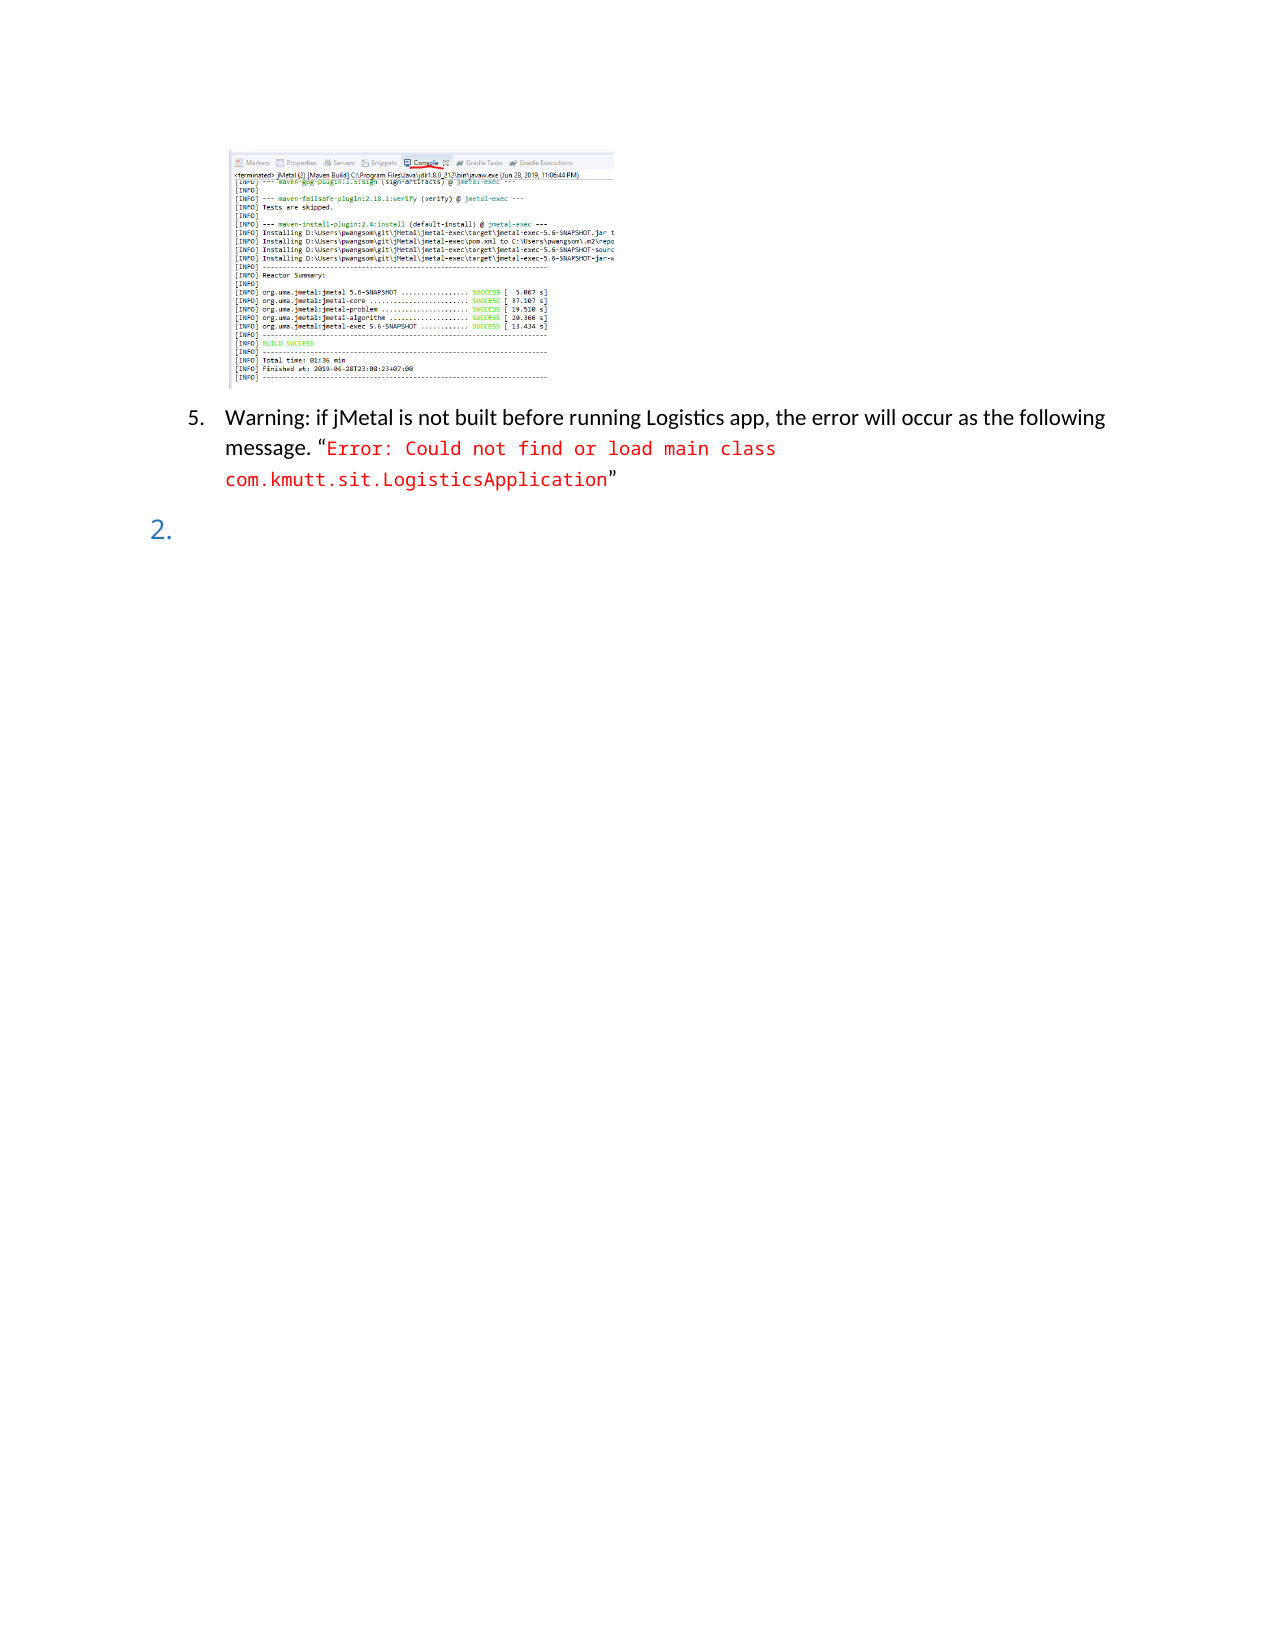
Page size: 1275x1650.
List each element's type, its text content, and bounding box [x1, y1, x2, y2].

list Warning: if jMetal is not built before running Logistics app, the error will occur as the following message. “Error: Could not find or load main class com.kmutt.sit.LogisticsApplication” [187, 403, 1125, 492]
picture [225, 150, 614, 389]
